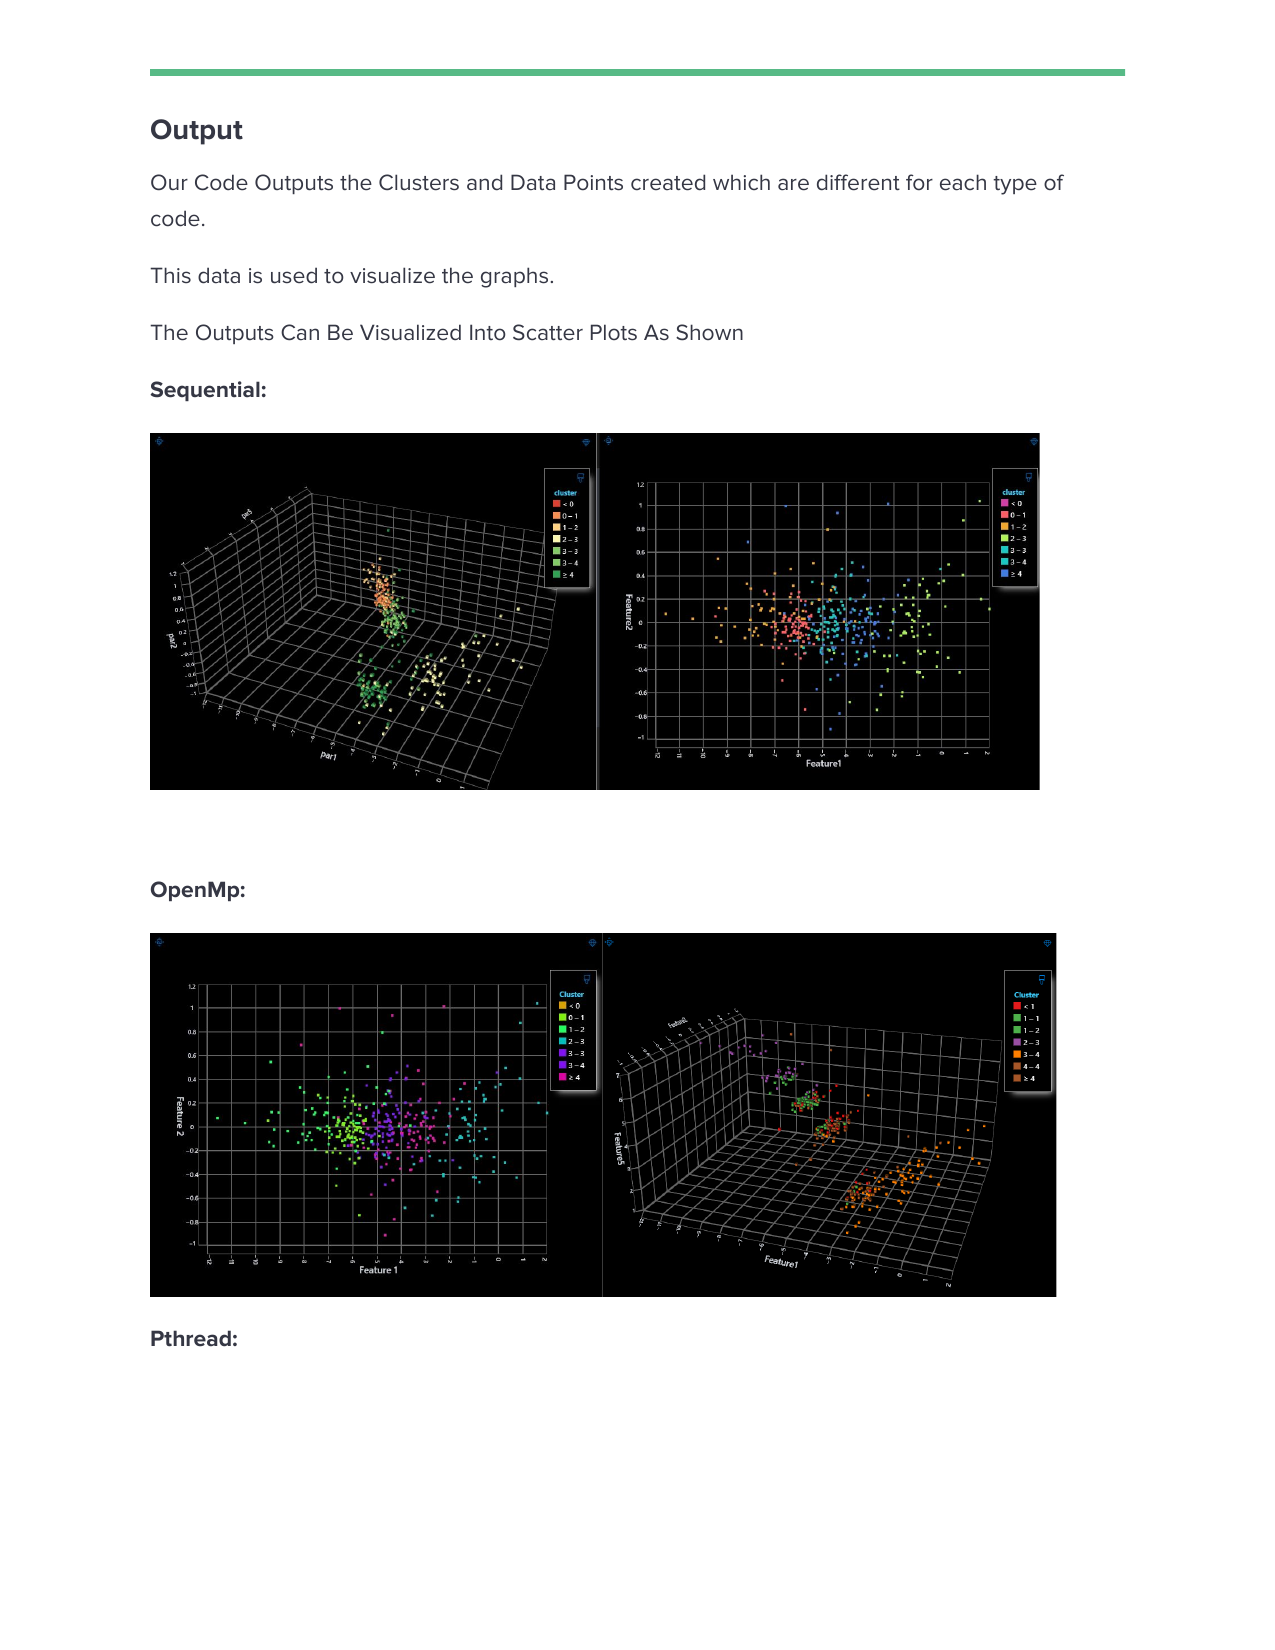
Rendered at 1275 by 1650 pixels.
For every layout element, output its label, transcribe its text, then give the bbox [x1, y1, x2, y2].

text Sequential: [150, 376, 1125, 404]
text Pthread: [150, 1326, 1125, 1353]
text This data is used to visualize the graphs. [150, 262, 1125, 290]
text OpenMp: [150, 876, 1125, 904]
text Our Code Outputs the Clusters and Data Points created which are different for each type of code. [150, 169, 1125, 233]
subtitle Output [150, 112, 1125, 148]
picture [150, 69, 1125, 76]
text The Outputs Can Be Visualized Into Scatter Plots As Shown [150, 319, 1125, 347]
picture [150, 433, 1040, 790]
picture [150, 933, 1057, 1297]
